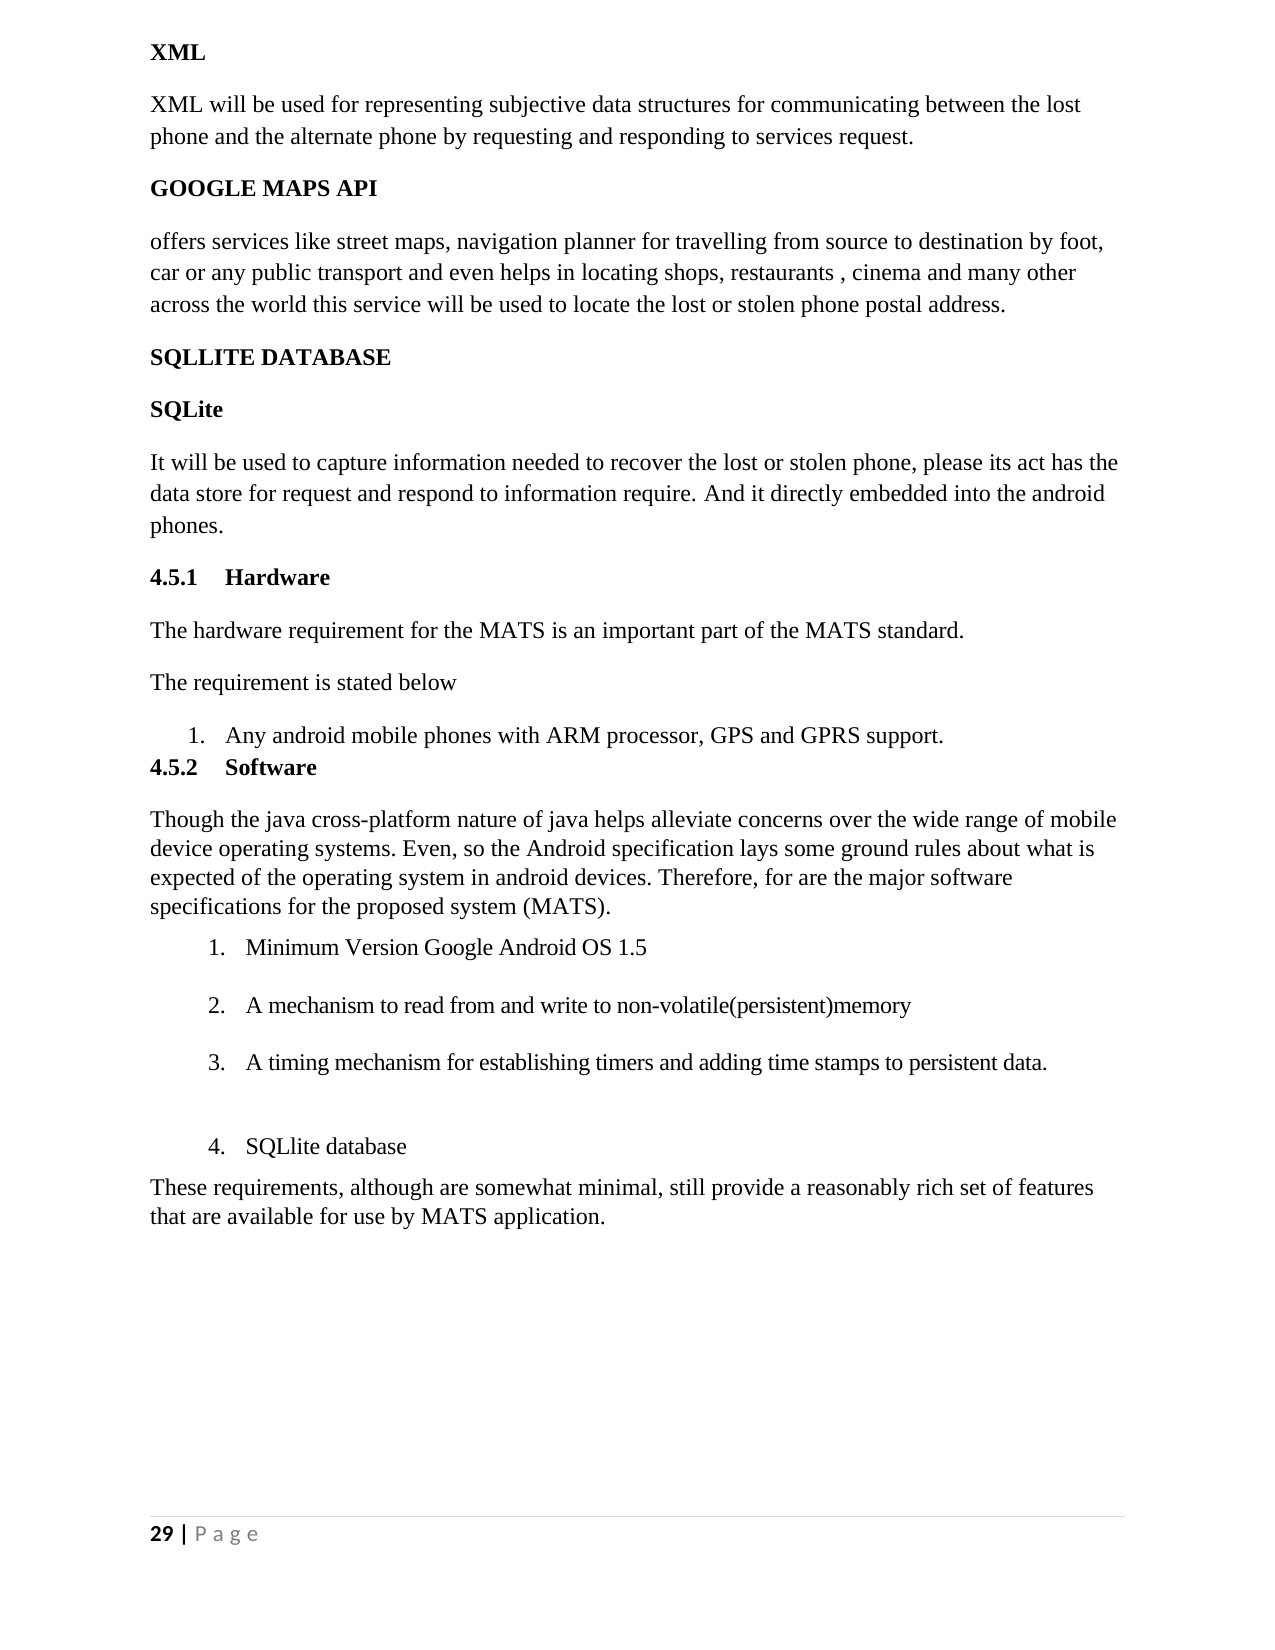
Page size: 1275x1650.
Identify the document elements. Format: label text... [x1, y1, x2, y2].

text XML [150, 37, 1125, 65]
text offers services like street maps, navigation planner for travelling from source to destination by foot, car or any public transport and even helps in locating shops, restaurants , cinema and many other across the world this service will be used to locate the lost or stolen phone postal address. [150, 227, 1125, 318]
text SQLLITE DATABASE [150, 342, 1125, 370]
text SQLite [150, 395, 1125, 423]
text XML will be used for representing subjective data structures for communicating between the lost phone and the alternate phone by requesting and responding to services request. [150, 90, 1125, 149]
list Software [150, 752, 1125, 780]
list A mechanism to read from and write to non-volatile(persistent)memory [208, 990, 1125, 1019]
text These requirements, although are somewhat minimal, still provide a reasonably rich set of features that are available for use by MATS application. [150, 1173, 1125, 1230]
list Minimum Version Google Android OS 1.5 [208, 933, 1125, 962]
list A timing mechanism for establishing timers and adding time stamps to persistent data. [208, 1048, 1125, 1077]
list Any android mobile phones with ARM processor, GPS and GPRS support. [187, 721, 1125, 748]
list SQLlite database [208, 1131, 1125, 1160]
text GOOGLE MAPS API [150, 174, 1125, 202]
list Hardware [150, 563, 1125, 591]
text The hardware requirement for the MATS is an important part of the MATS standard. [150, 616, 1125, 643]
text It will be used to capture information needed to recover the lost or stolen phone, please its act has the data store for request and respond to information require. And it directly embedded into the android phones. [150, 447, 1125, 538]
text The requirement is stated below [150, 668, 1125, 696]
text Though the java cross-platform nature of java helps alleviate concerns over the wide range of mobile device operating systems. Even, so the Android specification lays some ground rules about what is expected of the operating system in android devices. Therefore, for are the major software specifications for the proposed system (MATS). [150, 805, 1125, 920]
